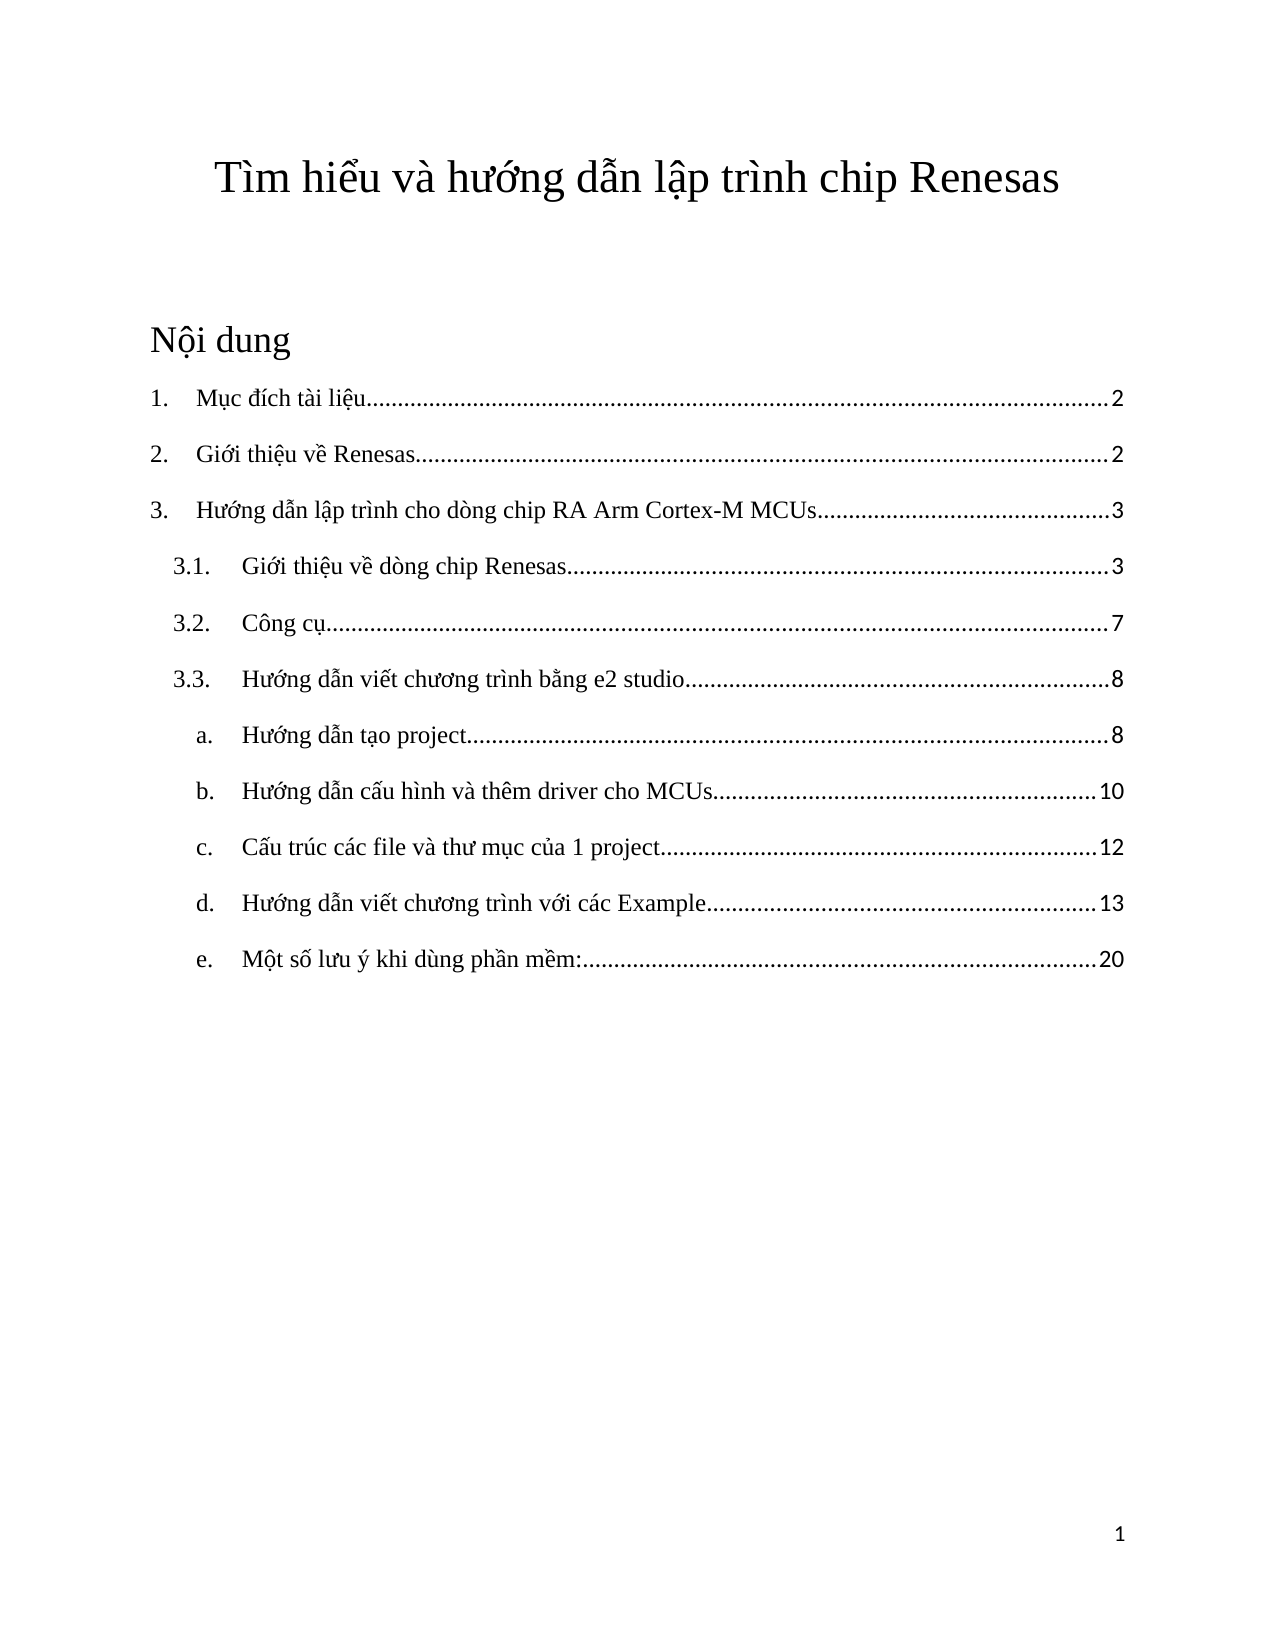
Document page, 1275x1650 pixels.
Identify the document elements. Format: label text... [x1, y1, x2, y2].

text Tìm hiểu và hướng dẫn lập trình chip Renesas [150, 150, 1125, 203]
